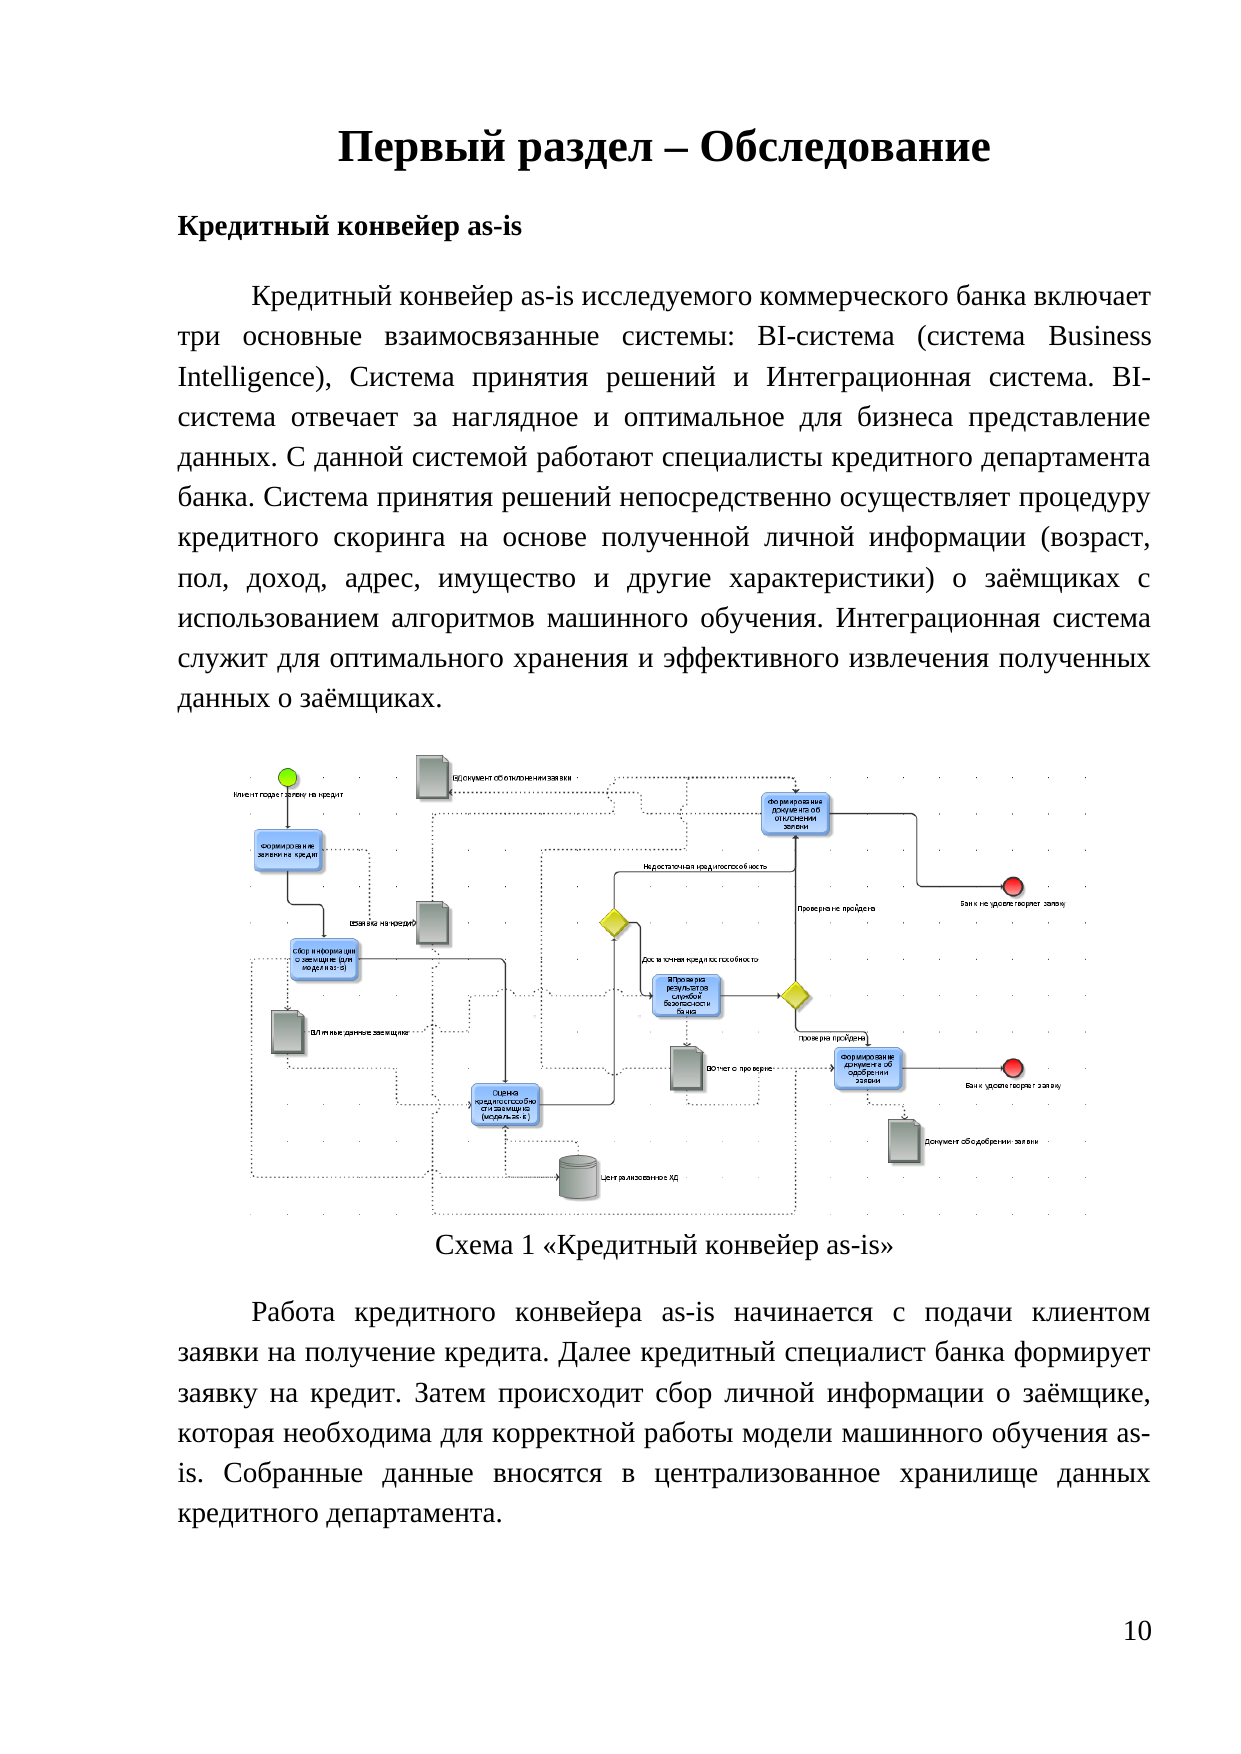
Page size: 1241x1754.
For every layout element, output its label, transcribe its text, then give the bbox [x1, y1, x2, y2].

text Работа кредитного конвейера as-is начинается с подачи клиентом заявки на получение кредита. Далее кредитный специалист банка формирует заявку на кредит. Затем происходит сбор личной информации о заёмщике, которая необходима для корректной работы модели машинного обучения as-is. Собранные данные вносятся в централизованное хранилище данных кредитного департамента. [177, 1294, 1152, 1529]
text Кредитный конвейер as-is исследуемого коммерческого банка включает три основные взаимосвязанные системы: BI-система (система Business Intelligence), Система принятия решений и Интеграционная система. BI-система отвечает за наглядное и оптимальное для бизнеса представление данных. С данной системой работают специалисты кредитного департамента банка. Система принятия решений непосредственно осуществляет процедуру кредитного скоринга на основе полученной личной информации (возраст, пол, доход, адрес, имущество и другие характеристики) о заёмщиках с использованием алгоритмов машинного обучения. Интеграционная система служит для оптимального хранения и эффективного извлечения полученных данных о заёмщиках. [177, 278, 1152, 714]
text Первый раздел – Обследование [177, 118, 1152, 171]
picture [228, 754, 1101, 1228]
text Схема 1 «Кредитный конвейер as-is» [177, 1227, 1152, 1261]
subtitle Кредитный конвейер as-is [177, 208, 1152, 242]
